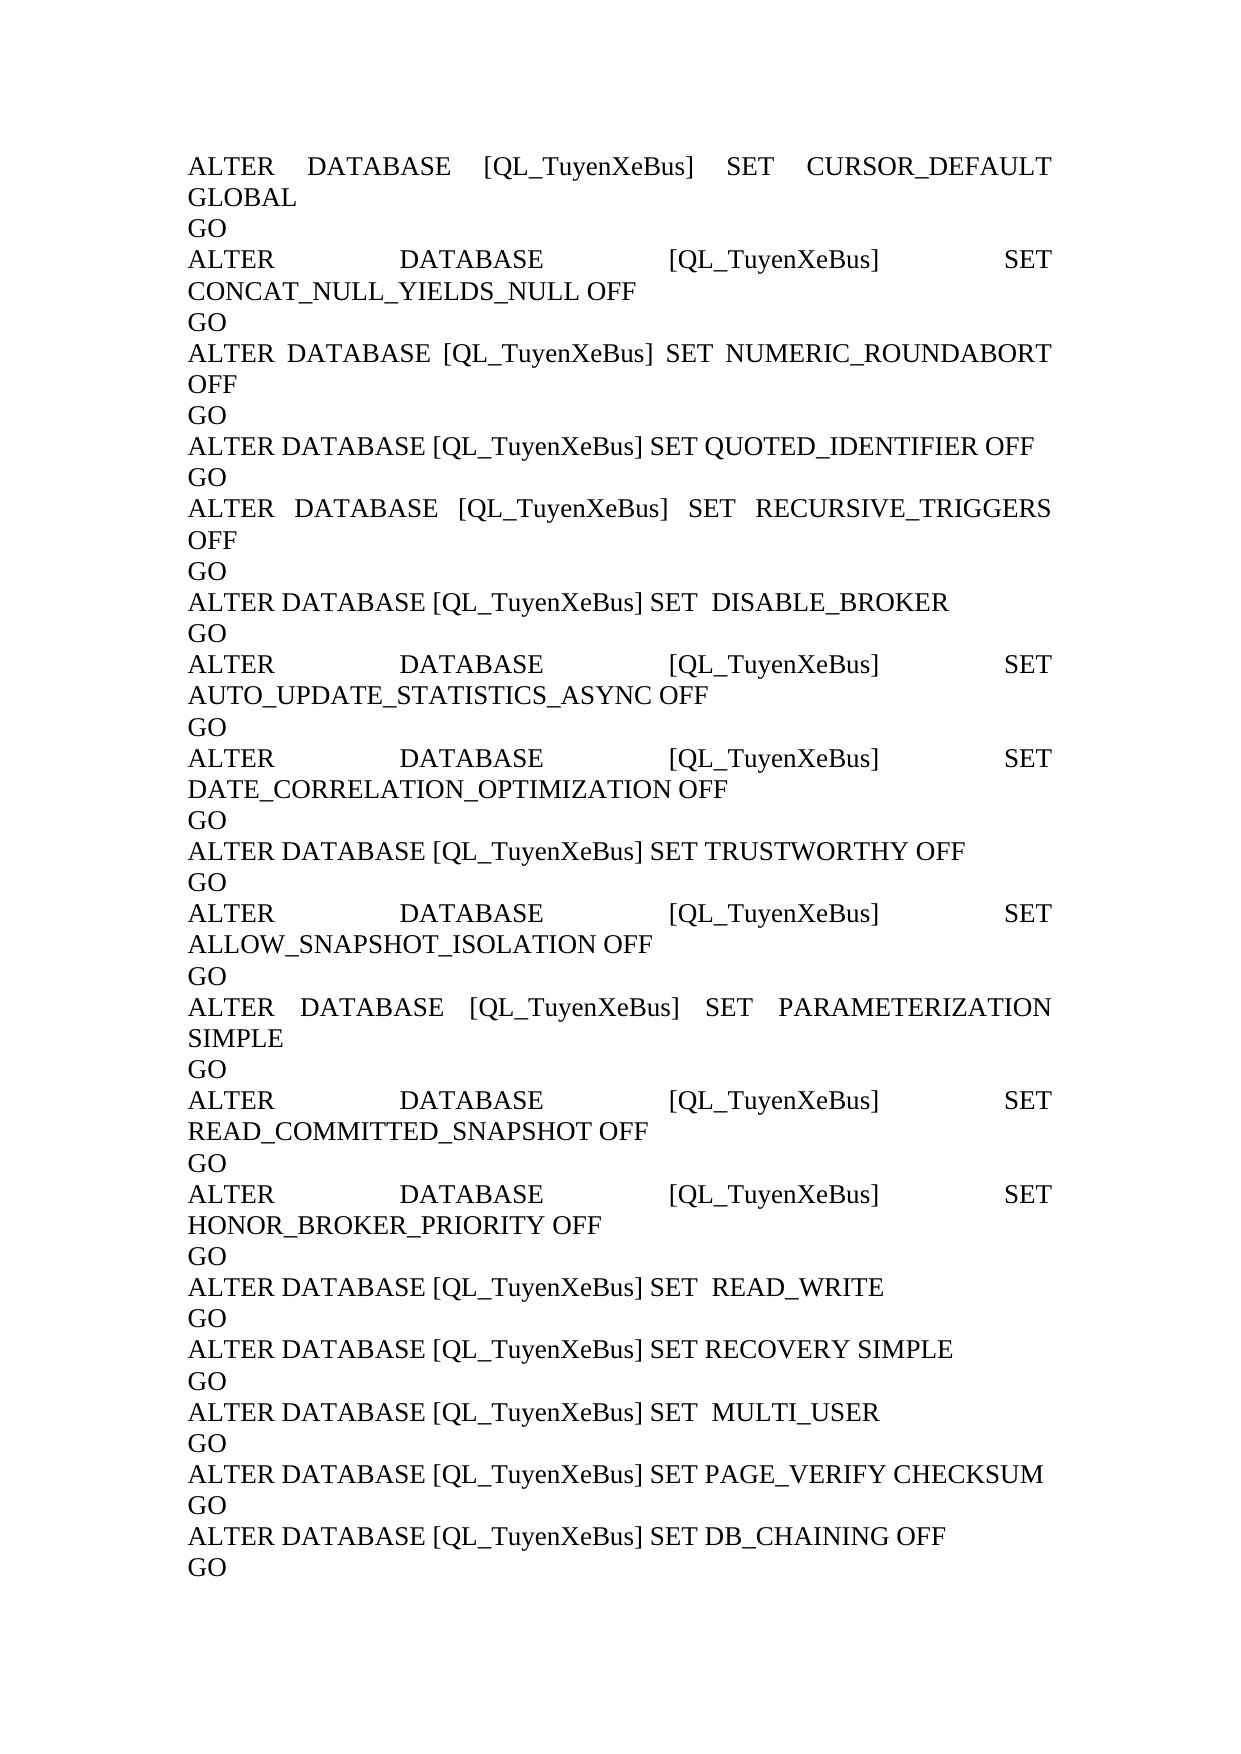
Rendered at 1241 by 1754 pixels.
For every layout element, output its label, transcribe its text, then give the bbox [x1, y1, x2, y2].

text ALTER DATABASE [QL_TuyenXeBus] SET CONCAT_NULL_YIELDS_NULL OFF [187, 243, 1053, 306]
text ALTER DATABASE [QL_TuyenXeBus] SET DB_CHAINING OFF [187, 1520, 1053, 1552]
text GO [187, 1302, 1053, 1333]
text GO [187, 1365, 1053, 1396]
text GO [187, 866, 1053, 897]
text ALTER DATABASE [QL_TuyenXeBus] SET PAGE_VERIFY CHECKSUM [187, 1458, 1053, 1489]
text ALTER DATABASE [QL_TuyenXeBus] SET READ_WRITE [187, 1271, 1053, 1302]
text ALTER DATABASE [QL_TuyenXeBus] SET DISABLE_BROKER [187, 586, 1053, 617]
text ALTER DATABASE [QL_TuyenXeBus] SET TRUSTWORTHY OFF [187, 835, 1053, 866]
text GO [187, 306, 1053, 337]
text ALTER DATABASE [QL_TuyenXeBus] SET DATE_CORRELATION_OPTIMIZATION OFF [187, 742, 1053, 804]
text GO [187, 1240, 1053, 1271]
text ALTER DATABASE [QL_TuyenXeBus] SET RECOVERY SIMPLE [187, 1333, 1053, 1365]
text ALTER DATABASE [QL_TuyenXeBus] SET NUMERIC_ROUNDABORT OFF [187, 337, 1053, 399]
text GO [187, 399, 1053, 430]
text GO [187, 1489, 1053, 1520]
text GO [187, 212, 1053, 243]
text GO [187, 1053, 1053, 1084]
text ALTER DATABASE [QL_TuyenXeBus] SET QUOTED_IDENTIFIER OFF [187, 430, 1053, 461]
text ALTER DATABASE [QL_TuyenXeBus] SET PARAMETERIZATION SIMPLE [187, 991, 1053, 1053]
text GO [187, 1427, 1053, 1458]
text GO [187, 461, 1053, 493]
text ALTER DATABASE [QL_TuyenXeBus] SET MULTI_USER [187, 1396, 1053, 1427]
text GO [187, 1552, 1053, 1583]
text ALTER DATABASE [QL_TuyenXeBus] SET HONOR_BROKER_PRIORITY OFF [187, 1178, 1053, 1240]
text GO [187, 711, 1053, 742]
text ALTER DATABASE [QL_TuyenXeBus] SET CURSOR_DEFAULT GLOBAL [187, 150, 1053, 212]
text GO [187, 555, 1053, 586]
text GO [187, 617, 1053, 648]
text GO [187, 960, 1053, 991]
text GO [187, 1147, 1053, 1178]
text ALTER DATABASE [QL_TuyenXeBus] SET READ_COMMITTED_SNAPSHOT OFF [187, 1084, 1053, 1147]
text ALTER DATABASE [QL_TuyenXeBus] SET AUTO_UPDATE_STATISTICS_ASYNC OFF [187, 648, 1053, 711]
text ALTER DATABASE [QL_TuyenXeBus] SET RECURSIVE_TRIGGERS OFF [187, 493, 1053, 555]
text ALTER DATABASE [QL_TuyenXeBus] SET ALLOW_SNAPSHOT_ISOLATION OFF [187, 897, 1053, 960]
text GO [187, 804, 1053, 835]
